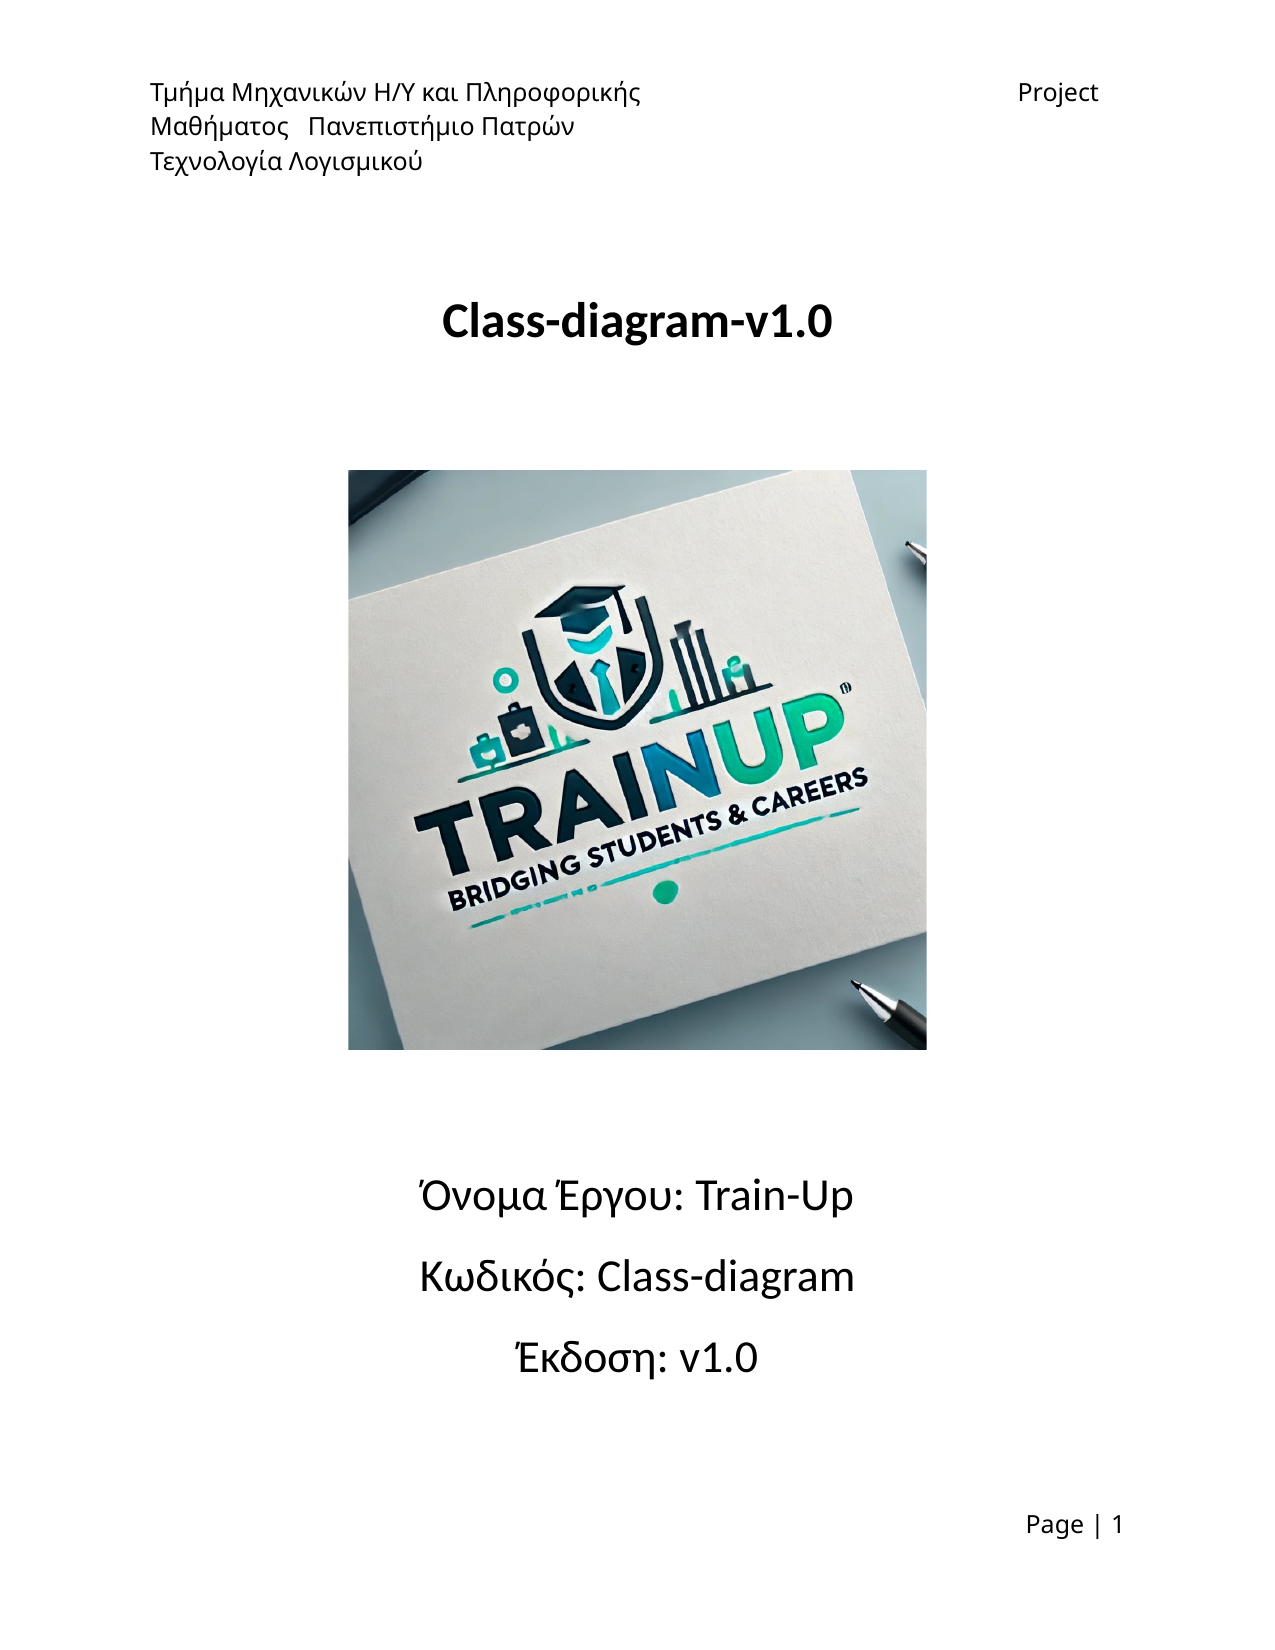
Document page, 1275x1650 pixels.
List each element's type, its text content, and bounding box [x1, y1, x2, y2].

text Class-diagram-v1.0 [150, 289, 1125, 350]
text Όνομα Έργου: Train-Up [150, 1166, 1125, 1222]
picture [348, 470, 927, 1050]
text Έκδοση: v1.0 [150, 1328, 1125, 1384]
text Κωδικός: Class-diagram [150, 1247, 1125, 1303]
